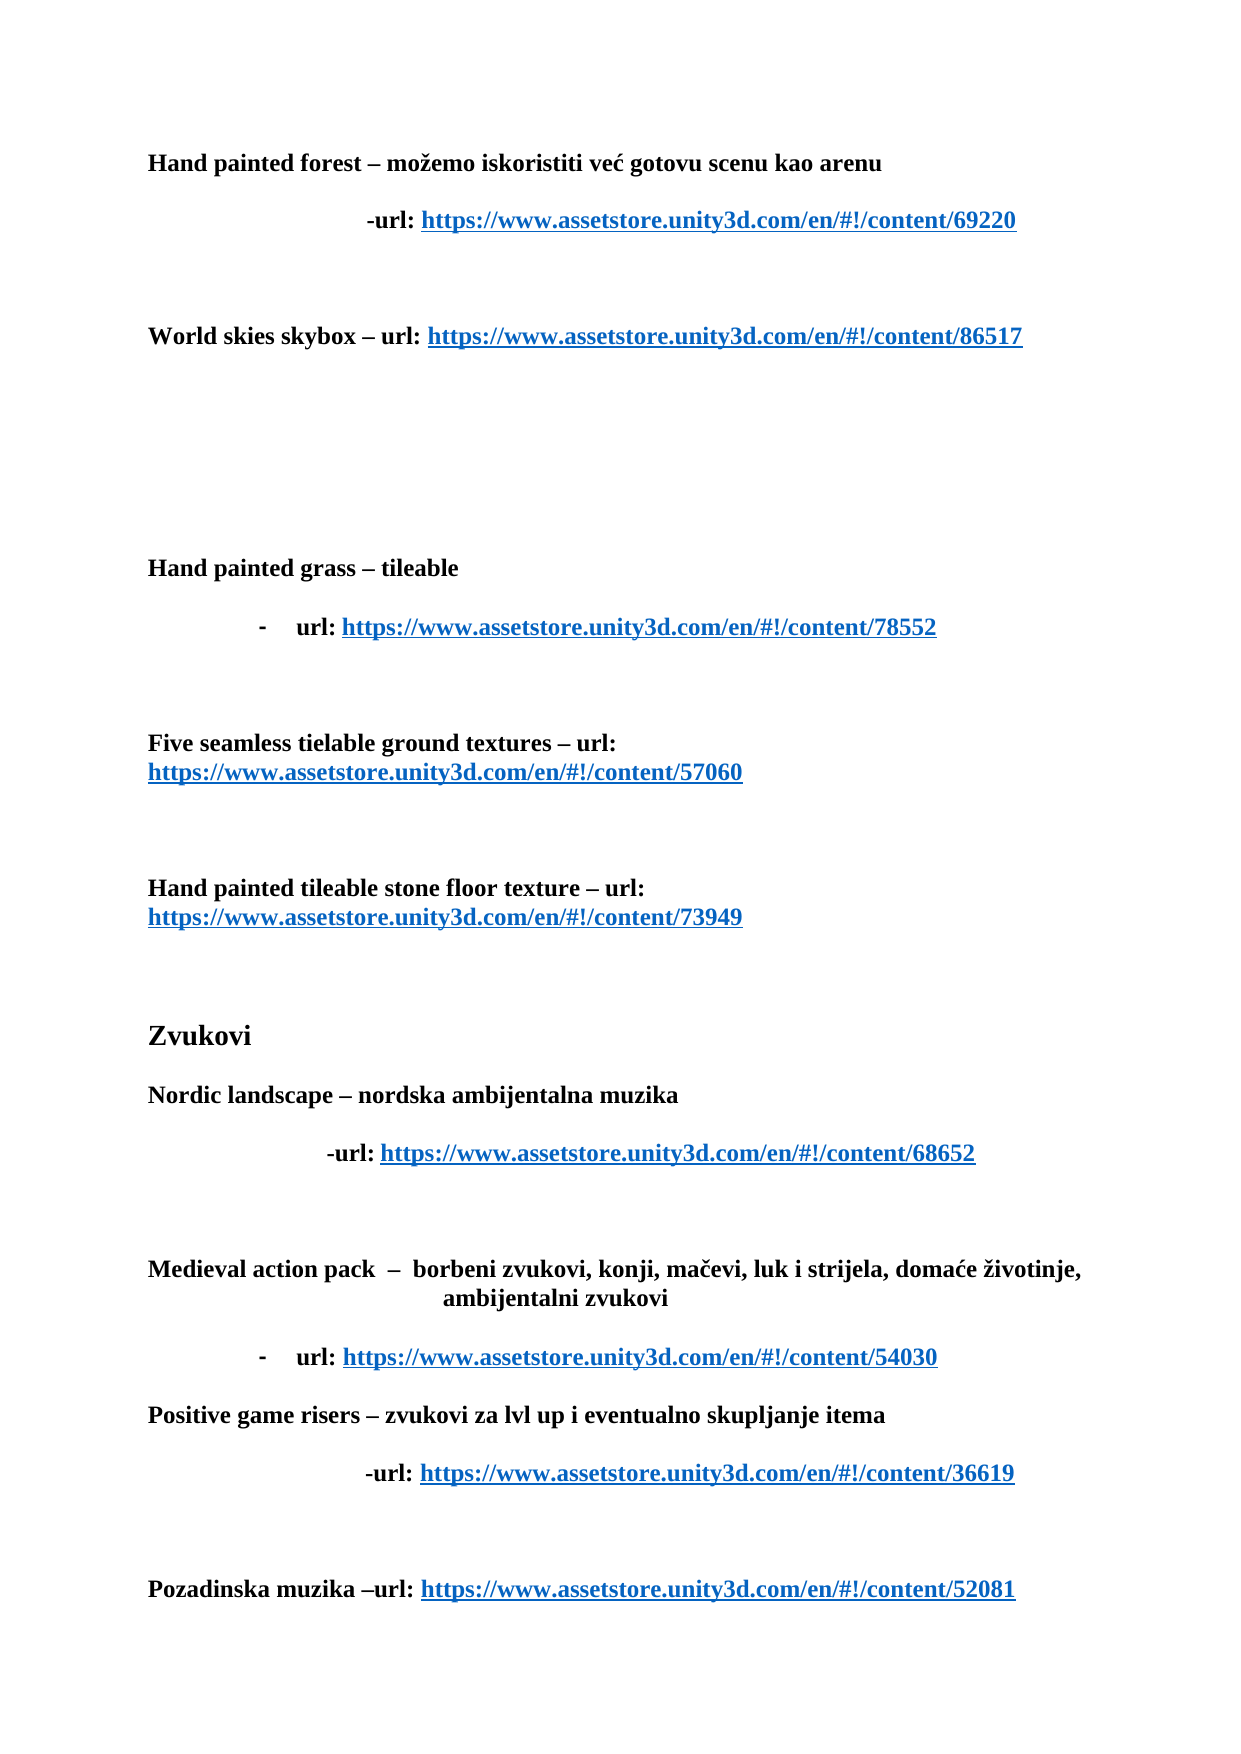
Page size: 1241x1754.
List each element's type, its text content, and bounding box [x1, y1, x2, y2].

text Five seamless tielable ground textures – url: https://www.assetstore.unity3d.com/en/#!/content/57060 [148, 728, 1093, 786]
text -url: https://www.assetstore.unity3d.com/en/#!/content/69220 [148, 206, 1093, 234]
text Zvukovi [148, 1018, 1093, 1051]
list -url: https://www.assetstore.unity3d.com/en/#!/content/36619 [296, 1458, 1093, 1487]
text -url: https://www.assetstore.unity3d.com/en/#!/content/68652 [148, 1138, 1093, 1167]
text Nordic landscape – nordska ambijentalna muzika [148, 1080, 1093, 1109]
text Positive game risers – zvukovi za lvl up i eventualno skupljanje itema [148, 1401, 1093, 1429]
text Pozadinska muzika –url: https://www.assetstore.unity3d.com/en/#!/content/52081 [148, 1574, 1093, 1603]
list url: https://www.assetstore.unity3d.com/en/#!/content/54030 [258, 1341, 1093, 1371]
text Hand painted forest – možemo iskoristiti već gotovu scenu kao arenu [148, 148, 1093, 176]
list url: https://www.assetstore.unity3d.com/en/#!/content/78552 [258, 611, 1093, 641]
text Hand painted grass – tileable [148, 553, 1093, 582]
text World skies skybox – url: https://www.assetstore.unity3d.com/en/#!/content/86517 [148, 321, 1093, 350]
text Medieval action pack – borbeni zvukovi, konji, mačevi, luk i strijela, domaće životinje, ambijentalni zvukovi [148, 1254, 1093, 1312]
text Hand painted tileable stone floor texture – url: https://www.assetstore.unity3d.com/en/#!/content/73949 [148, 873, 1093, 931]
